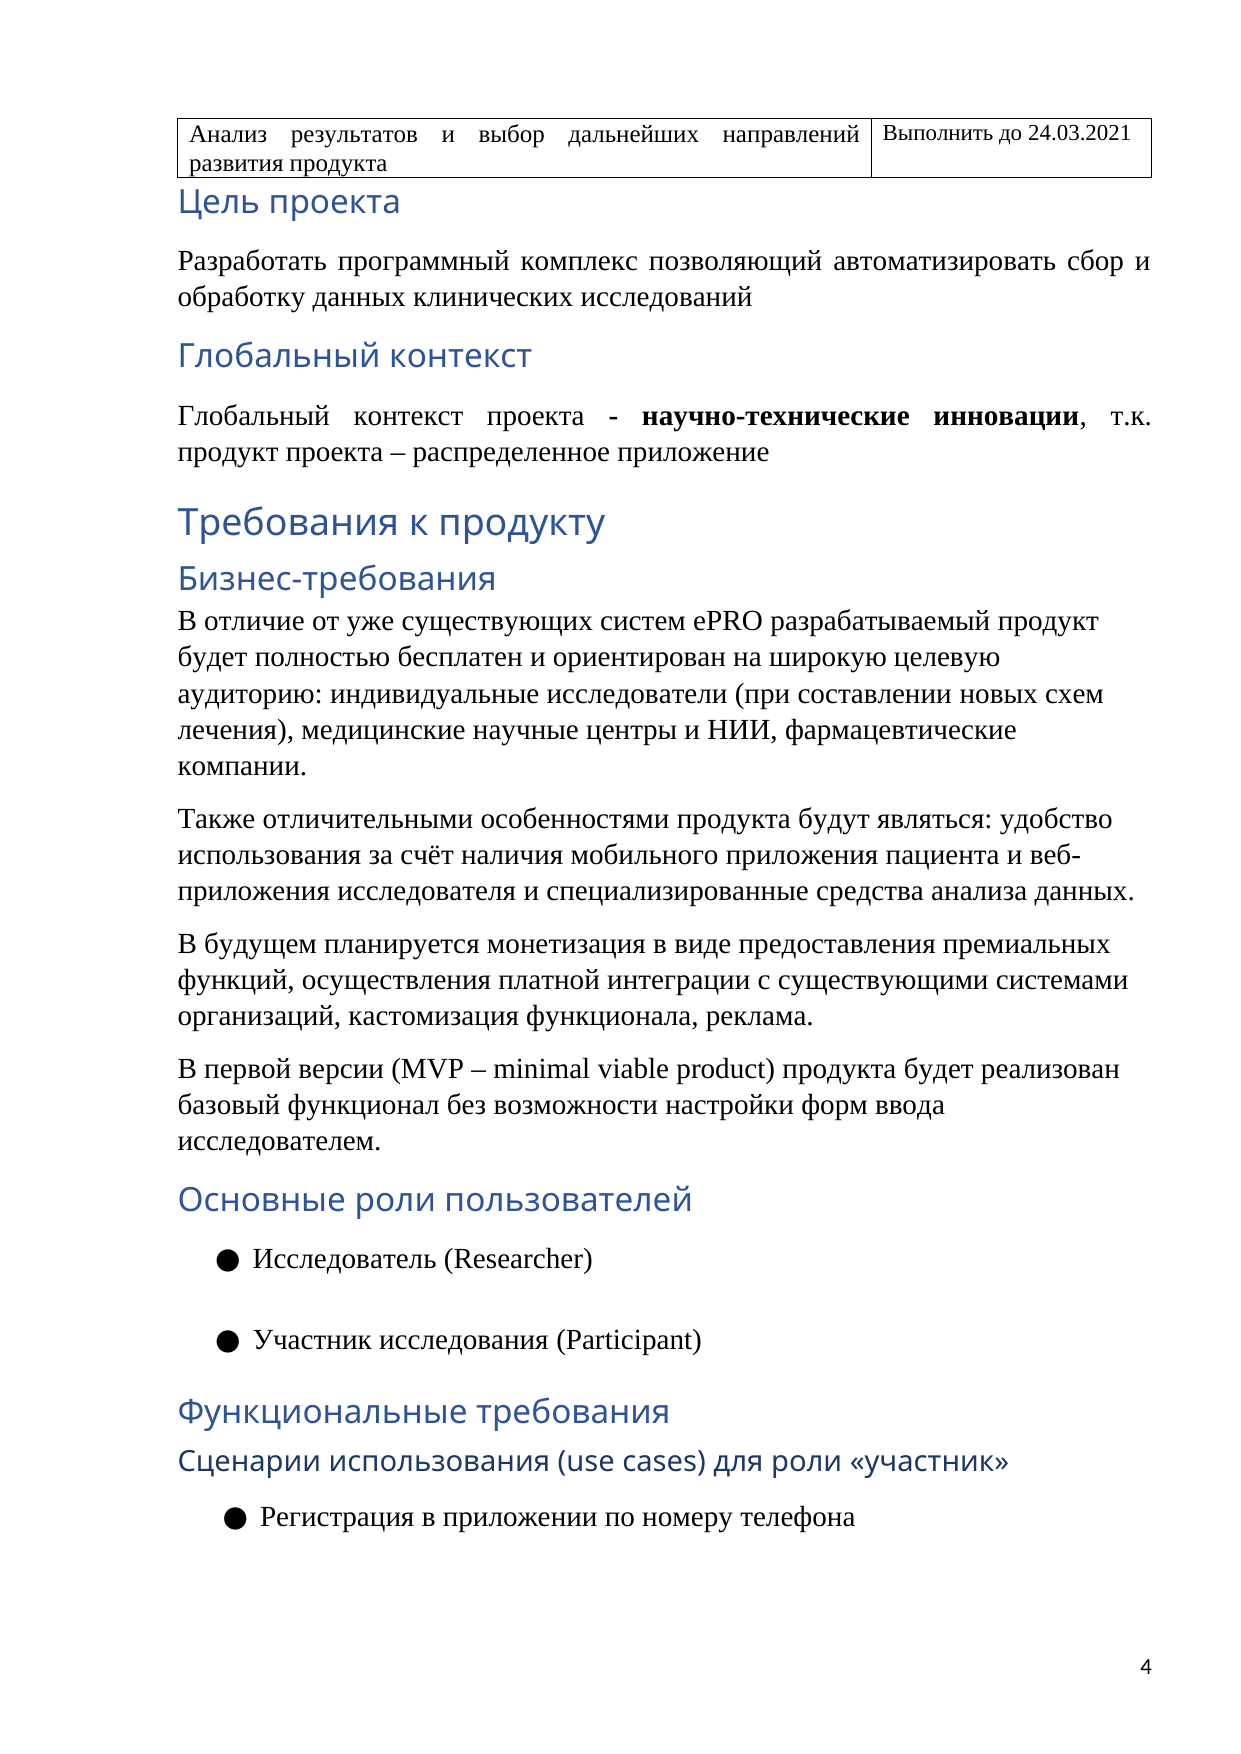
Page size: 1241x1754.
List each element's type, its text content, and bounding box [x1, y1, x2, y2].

text В отличие от уже существующих систем ePRO разрабатываемый продукт будет полностью бесплатен и ориентирован на широкую целевую аудиторию: индивидуальные исследователи (при составлении новых схем лечения), медицинские научные центры и НИИ, фармацевтические компании. [177, 603, 1152, 782]
text Глобальный контекст проекта - научно-технические инновации, т.к. продукт проекта – распределенное приложение [177, 398, 1152, 468]
list Исследователь (Researcher) [215, 1225, 1152, 1285]
text Глобальный контекст [177, 332, 1152, 378]
list Участник исследования (Participant) [215, 1306, 1152, 1366]
table_cell Выполнить до 24.03.2021 [872, 119, 1151, 177]
text В первой версии (MVP – minimal viable product) продукта будет реализован базовый функционал без возможности настройки форм ввода исследователем. [177, 1051, 1152, 1157]
subtitle Функциональные требования [177, 1387, 1152, 1433]
subtitle Основные роли пользователей [177, 1176, 1152, 1222]
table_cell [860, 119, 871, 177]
list Регистрация в приложении по номеру телефона [222, 1483, 1152, 1543]
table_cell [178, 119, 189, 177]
text В будущем планируется монетизация в виде предоставления премиальных функций, осуществления платной интеграции с существующими системами организаций, кастомизация функционала, реклама. [177, 926, 1152, 1032]
subtitle Сценарии использования (use cases) для роли «участник» [177, 1441, 1152, 1480]
subtitle Бизнес-требования [177, 554, 1152, 600]
subtitle Требования к продукту [177, 495, 1152, 546]
text Разработать программный комплекс позволяющий автоматизировать сбор и обработку данных клинических исследований [177, 243, 1152, 313]
text Также отличительными особенностями продукта будут являться: удобство использования за счёт наличия мобильного приложения пациента и веб-приложения исследователя и специализированные средства анализа данных. [177, 801, 1152, 907]
text Цель проекта [177, 178, 1152, 223]
